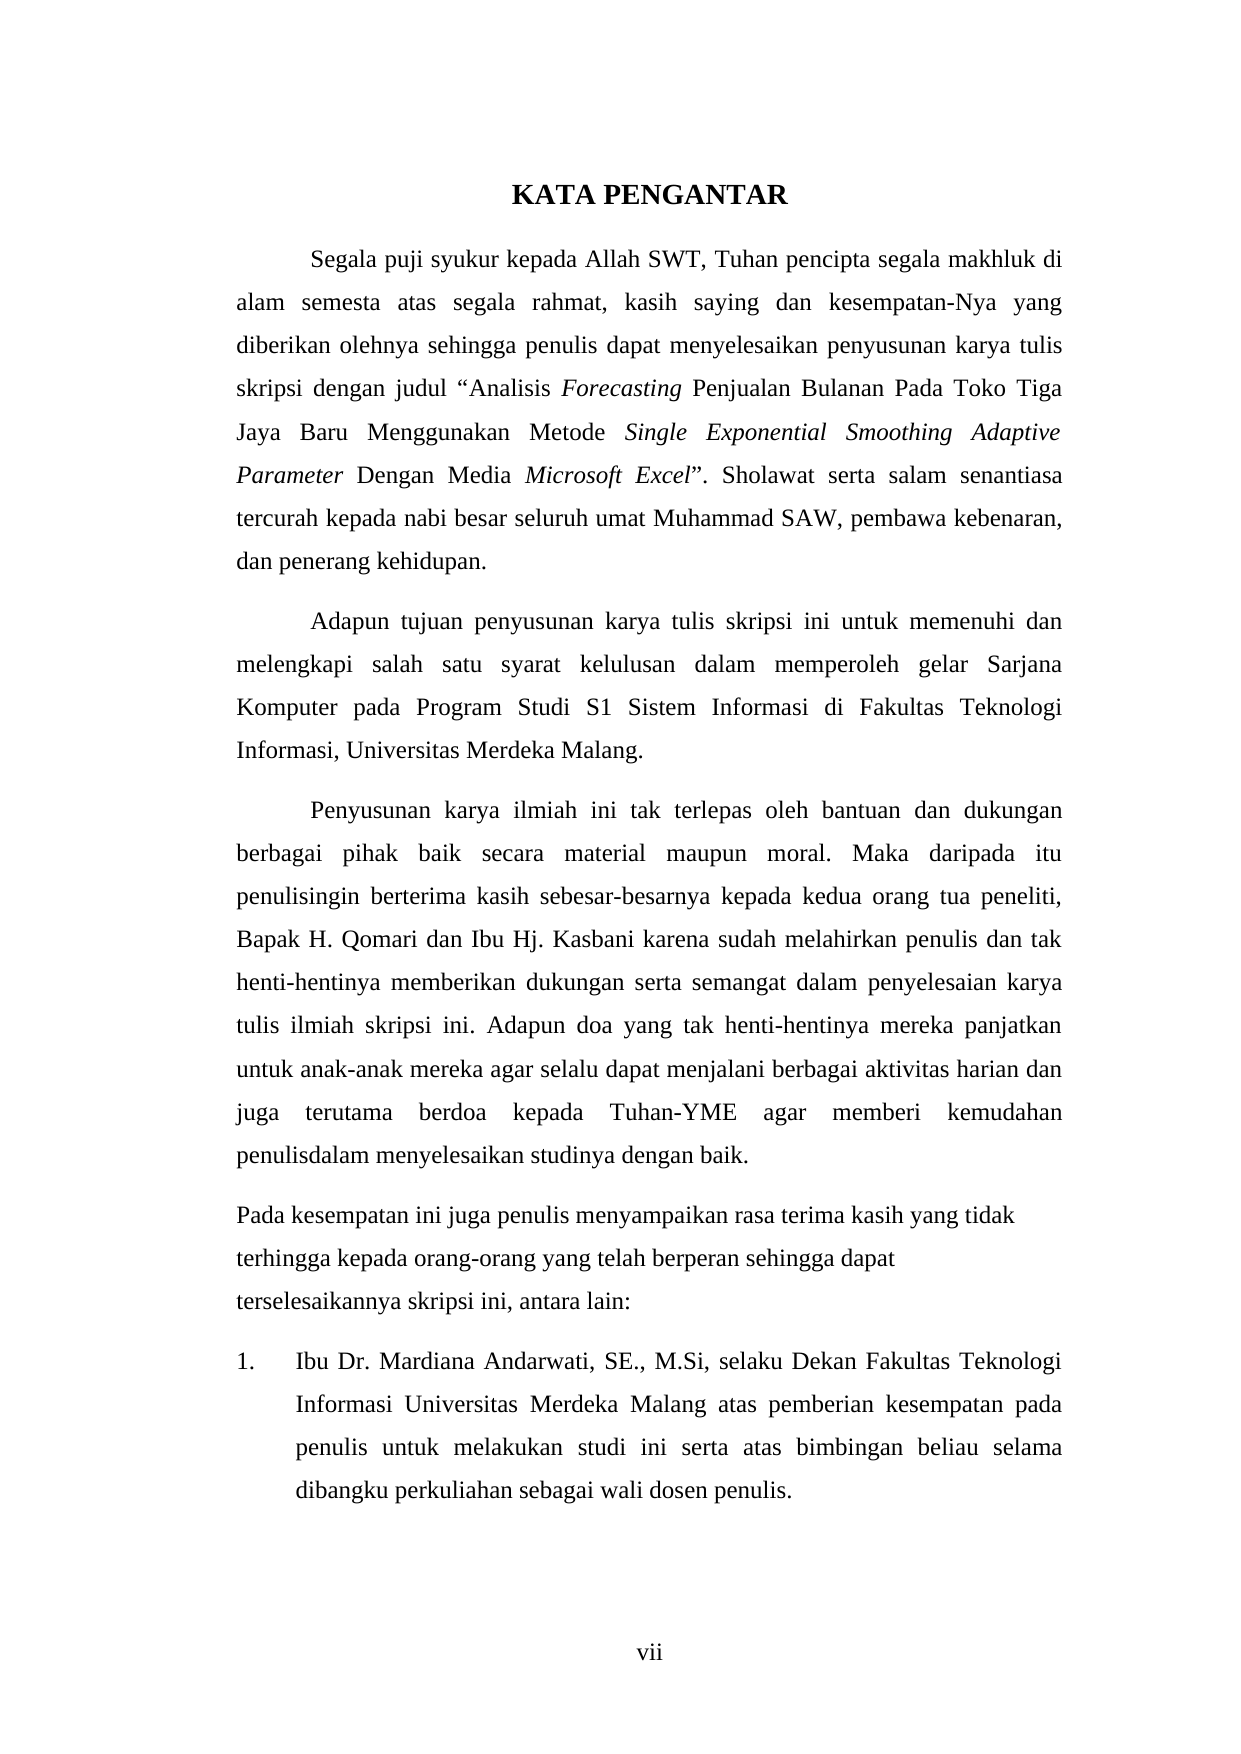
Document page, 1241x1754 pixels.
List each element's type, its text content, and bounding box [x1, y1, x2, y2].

text Adapun tujuan penyusunan karya tulis skripsi ini untuk memenuhi dan melengkapi salah satu syarat kelulusan dalam memperoleh gelar Sarjana Komputer pada Program Studi S1 Sistem Informasi di Fakultas Teknologi Informasi, Universitas Merdeka Malang. [236, 606, 1063, 764]
text Segala puji syukur kepada Allah SWT, Tuhan pencipta segala makhluk di alam semesta atas segala rahmat, kasih saying dan kesempatan-Nya yang diberikan olehnya sehingga penulis dapat menyelesaikan penyusunan karya tulis skripsi dengan judul “Analisis Forecasting Penjualan Bulanan Pada Toko Tiga Jaya Baru Menggunakan Metode Single Exponential Smoothing Adaptive Parameter Dengan Media Microsoft Excel”. Sholawat serta salam senantiasa tercurah kepada nabi besar seluruh umat Muhammad SAW, pembawa kebenaran, dan penerang kehidupan. [236, 244, 1063, 575]
subtitle KATA PENGANTAR [236, 177, 1063, 211]
text Penyusunan karya ilmiah ini tak terlepas oleh bantuan dan dukungan berbagai pihak baik secara material maupun moral. Maka daripada itu penulisingin berterima kasih sebesar-besarnya kepada kedua orang tua peneliti, Bapak H. Qomari dan Ibu Hj. Kasbani karena sudah melahirkan penulis dan tak henti-hentinya memberikan dukungan serta semangat dalam penyelesaian karya tulis ilmiah skripsi ini. Adapun doa yang tak henti-hentinya mereka panjatkan untuk anak-anak mereka agar selalu dapat menjalani berbagai aktivitas harian dan juga terutama berdoa kepada Tuhan-YME agar memberi kemudahan penulisdalam menyelesaikan studinya dengan baik. [236, 795, 1063, 1169]
text Pada kesempatan ini juga penulis menyampaikan rasa terima kasih yang tidak terhingga kepada orang-orang yang telah berperan sehingga dapat terselesaikannya skripsi ini, antara lain: [236, 1200, 1063, 1315]
list Ibu Dr. Mardiana Andarwati, SE., M.Si, selaku Dekan Fakultas Teknologi Informasi Universitas Merdeka Malang atas pemberian kesempatan pada penulis untuk melakukan studi ini serta atas bimbingan beliau selama dibangku perkuliahan sebagai wali dosen penulis. [236, 1346, 1063, 1504]
